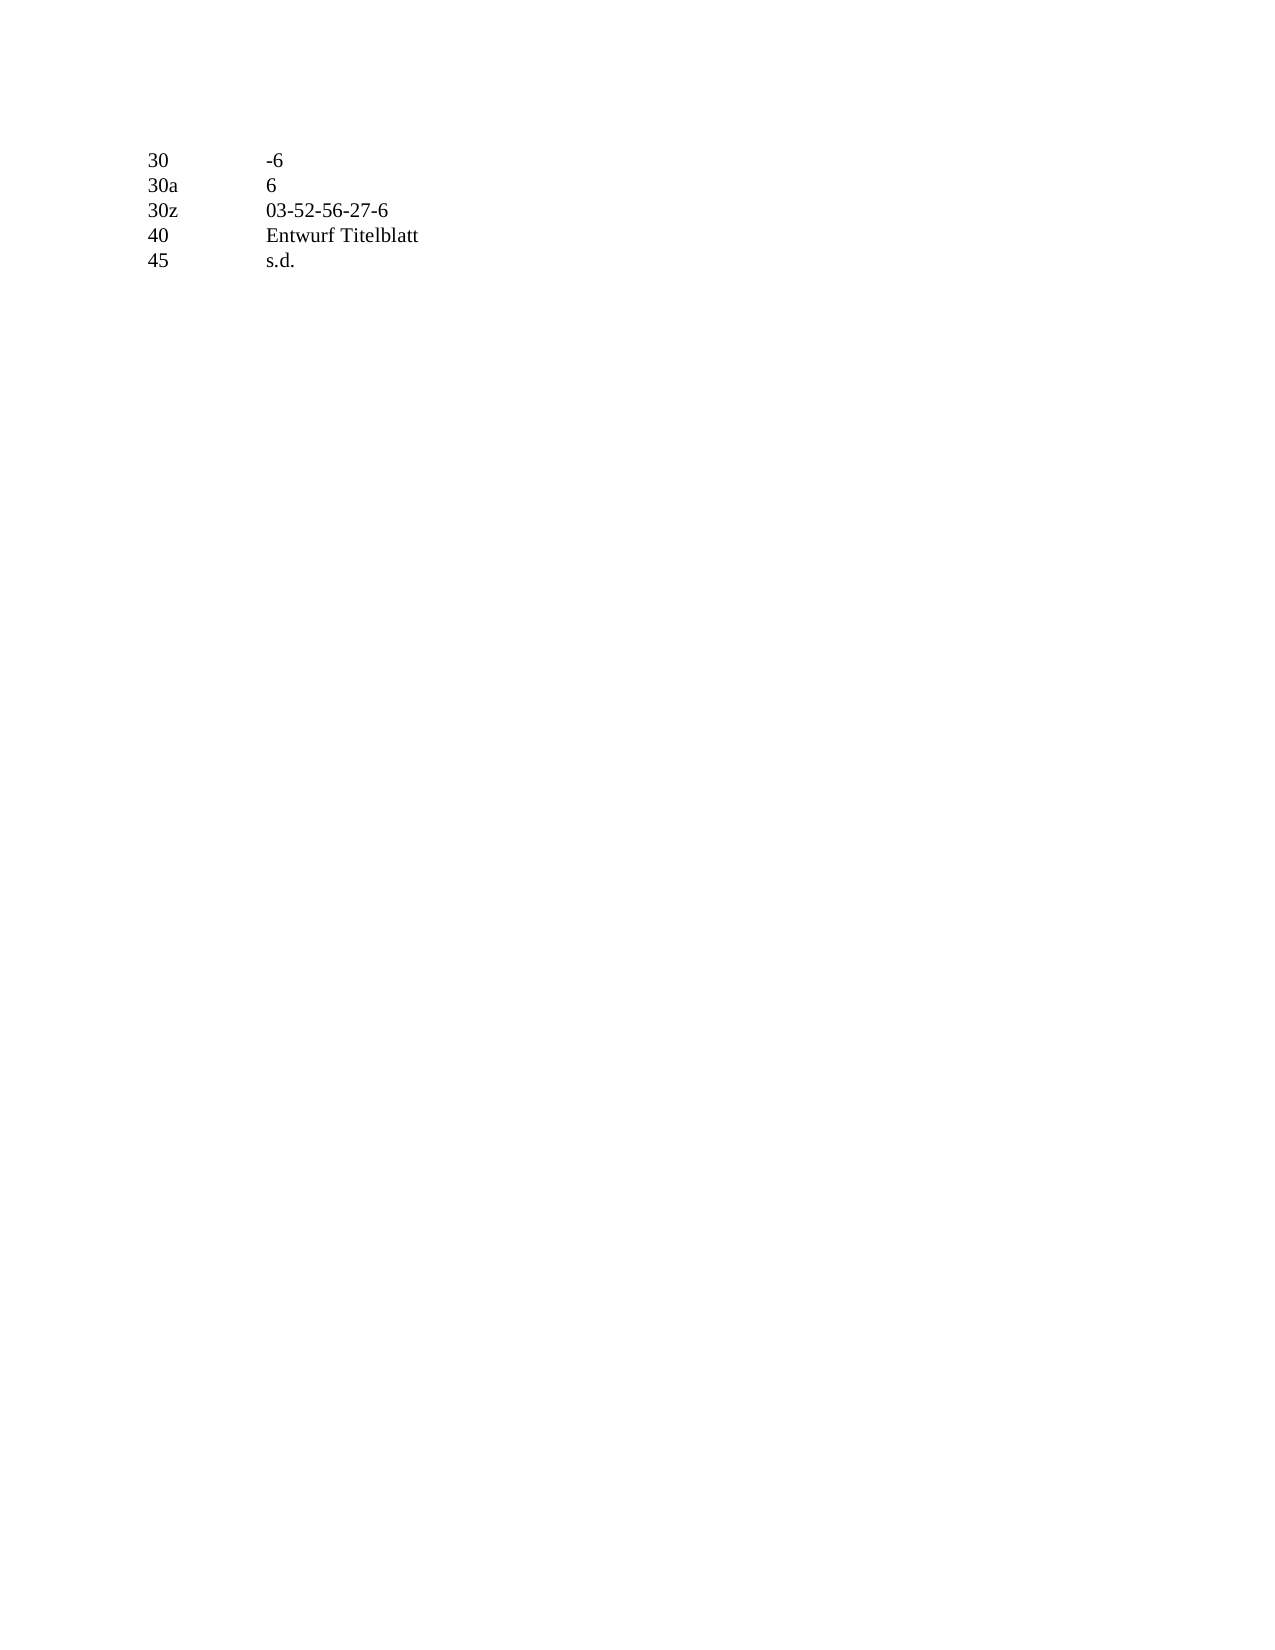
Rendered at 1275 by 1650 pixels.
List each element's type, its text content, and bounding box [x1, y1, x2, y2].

text 45 s.d. [148, 248, 1127, 273]
text 30z 03-52-56-27-6 [148, 198, 1127, 223]
text 40 Entwurf Titelblatt<t[Handbuch des o[2{Bistum}s 1{Osnabrück}]o 1991]t> [148, 223, 1127, 248]
text 30a 6 [148, 173, 1127, 198]
text 30 -6 [148, 148, 1127, 173]
